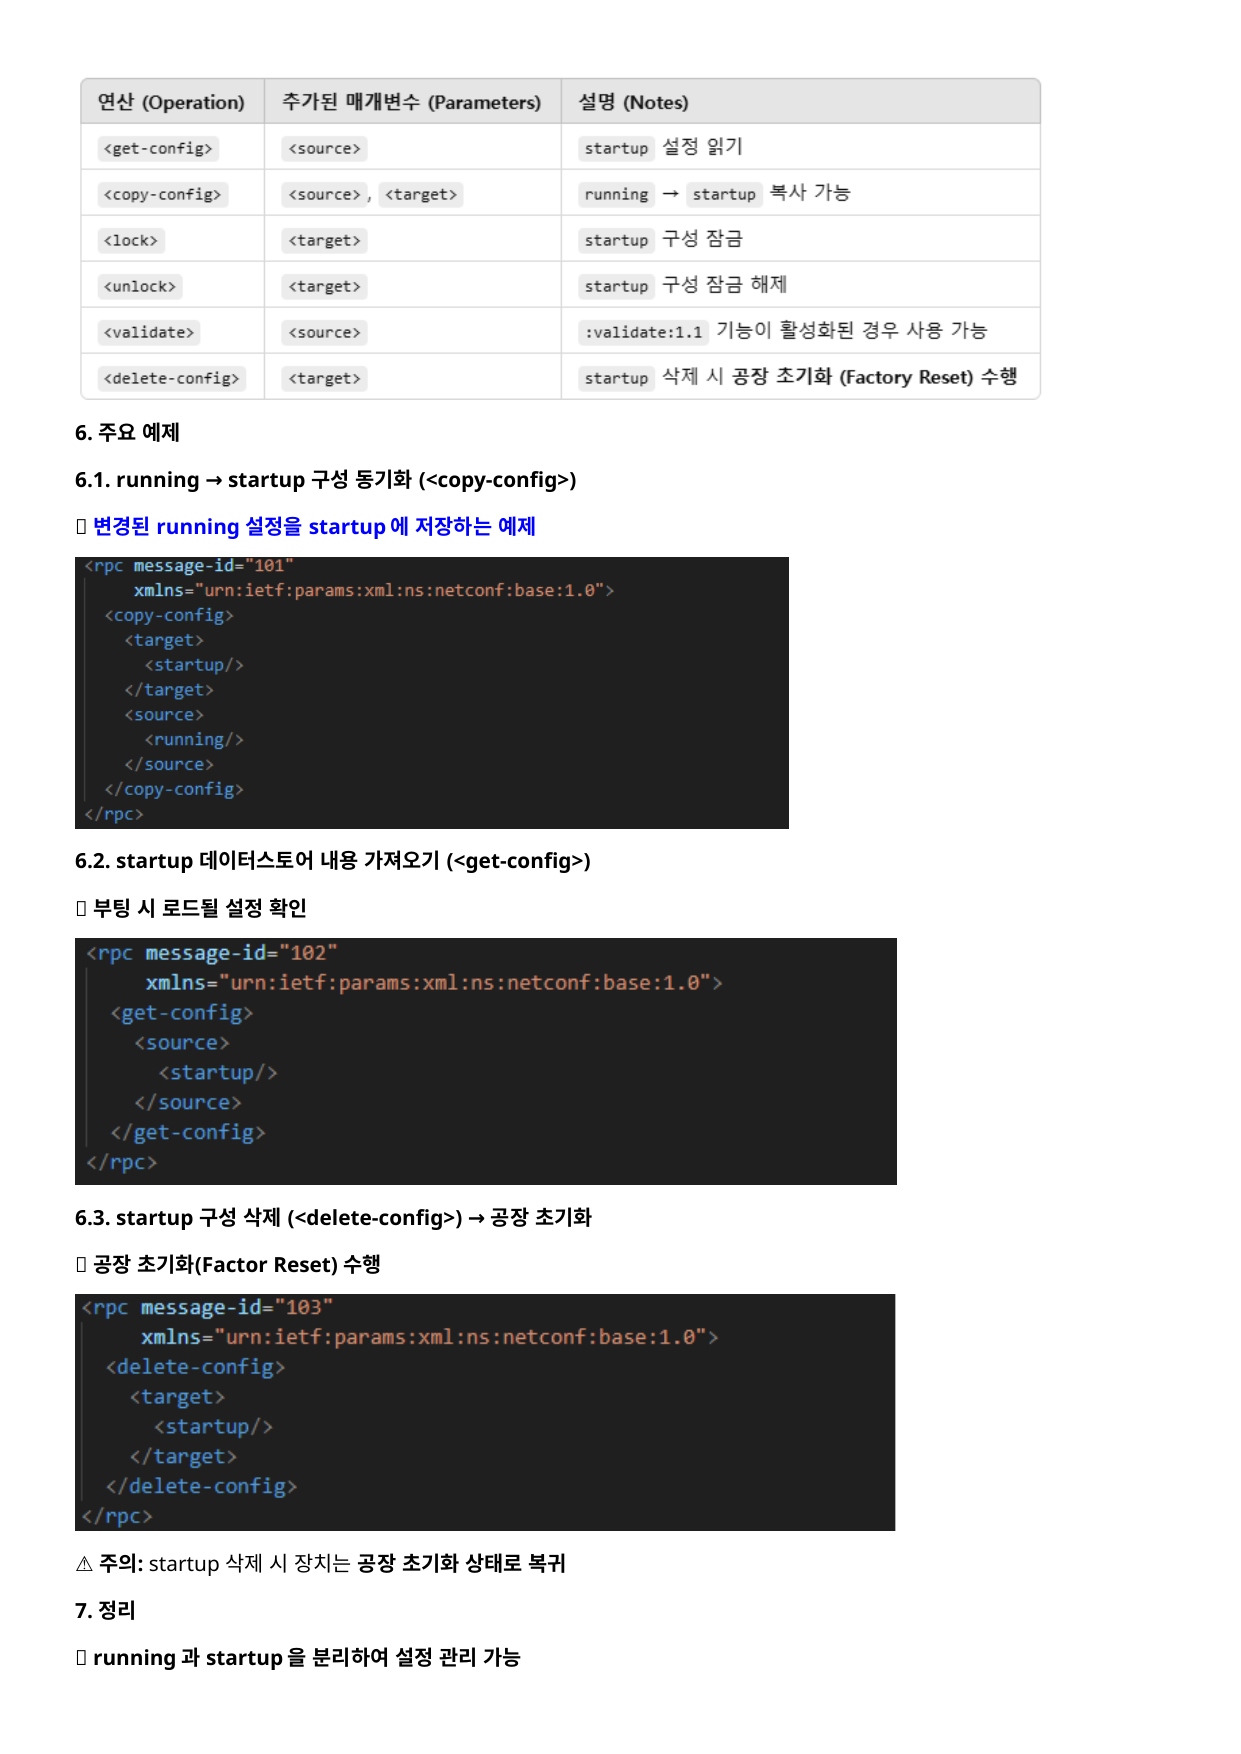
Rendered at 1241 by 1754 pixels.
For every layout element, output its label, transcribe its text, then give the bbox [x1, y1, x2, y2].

picture [75, 938, 897, 1185]
text 7. 정리 [75, 1594, 1165, 1625]
picture [75, 1294, 896, 1531]
picture [75, 557, 789, 829]
text 6.2. startup 데이터스토어 내용 가져오기 (<get-config>) [75, 845, 1165, 875]
text 6. 주요 예제 [75, 417, 1165, 447]
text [75, 1641, 1165, 1672]
text ✅ 변경된 running 설정을 startup에 저장하는 예제 [75, 511, 1165, 541]
picture [75, 75, 1044, 400]
text 6.1. running → startup 구성 동기화 (<copy-config>) [75, 464, 1165, 494]
text ⚠ 주의: startup 삭제 시 장치는 공장 초기화 상태로 복귀 [75, 1547, 1165, 1578]
text ✅ 부팅 시 로드될 설정 확인 [75, 892, 1165, 922]
text ✅ 공장 초기화(Factor Reset) 수행 [75, 1248, 1165, 1278]
text 6.3. startup 구성 삭제 (<delete-config>) → 공장 초기화 [75, 1201, 1165, 1231]
